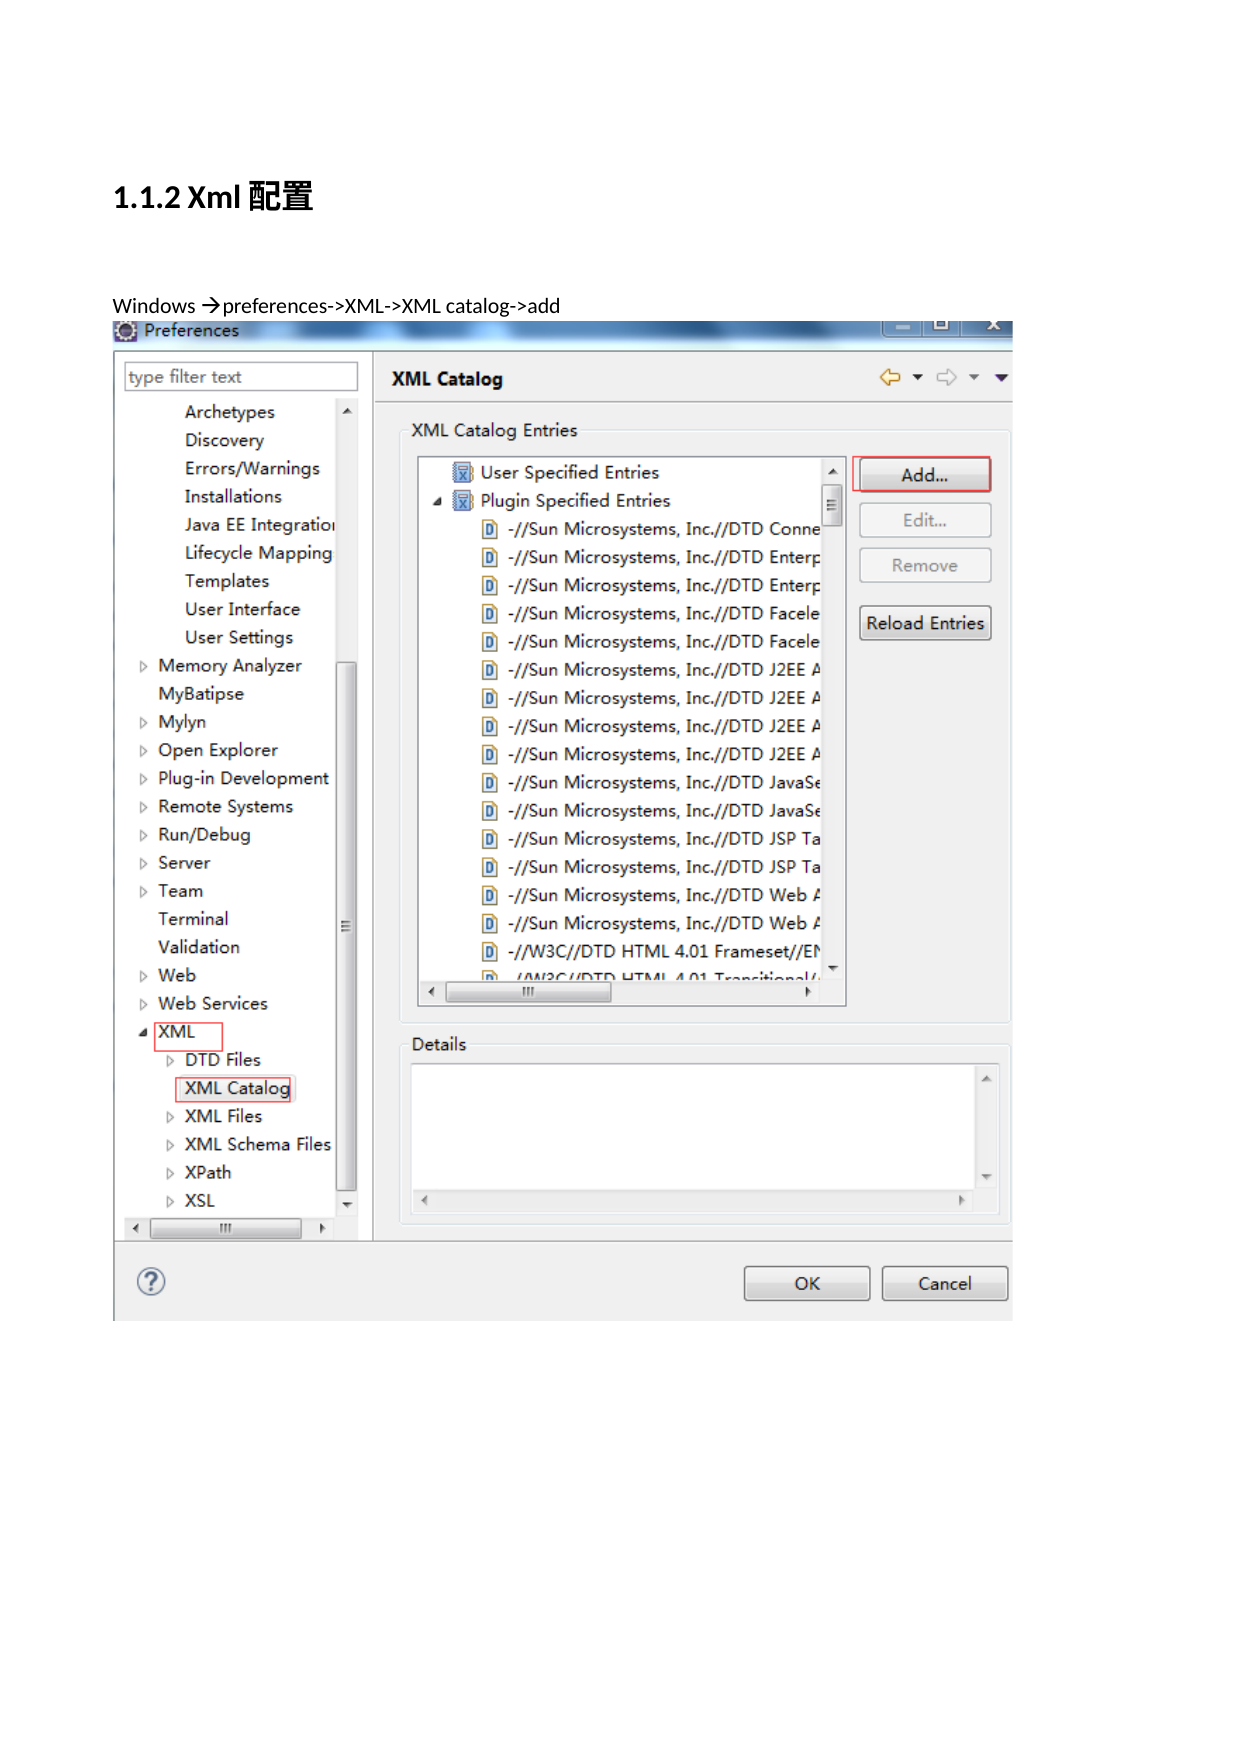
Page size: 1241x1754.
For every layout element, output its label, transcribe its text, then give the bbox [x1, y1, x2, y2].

subtitle Xml配置 [112, 162, 1128, 227]
text Windows preferences->XML->XML catalog->add [112, 289, 1128, 322]
picture [112, 321, 1013, 1321]
